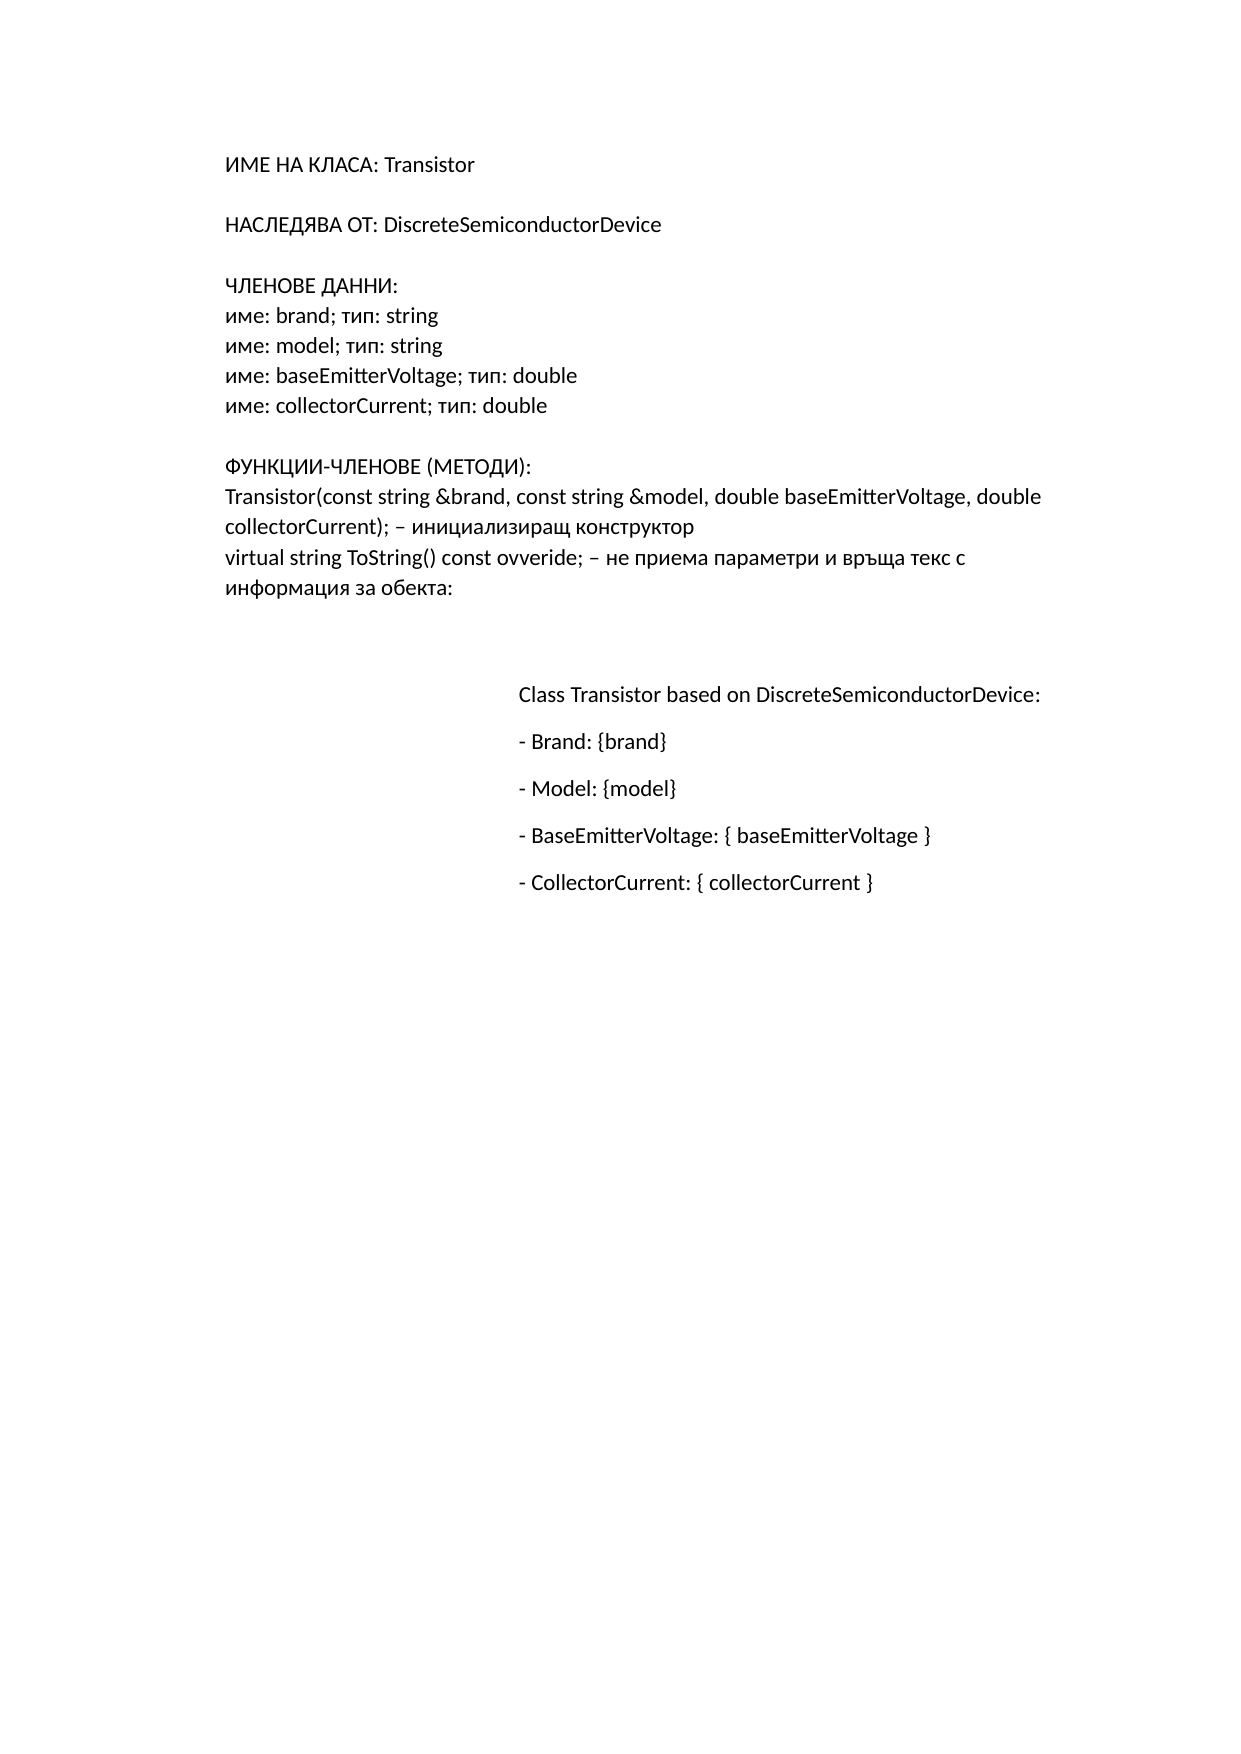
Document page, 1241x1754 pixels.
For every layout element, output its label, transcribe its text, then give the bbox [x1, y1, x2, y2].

text - CollectorCurrent: { collectorCurrent } [445, 868, 1090, 896]
list ФУНКЦИИ-ЧЛЕНОВЕ (МЕТОДИ): [225, 452, 1090, 480]
text - Brand: {brand} [445, 727, 1090, 755]
list име: baseEmitterVoltage; тип: double [225, 361, 1090, 389]
list име: collectorCurrent; тип: double [225, 392, 1090, 420]
text Class Transistor based on DiscreteSemiconductorDevice: [445, 680, 1090, 708]
list име: model; тип: string [225, 331, 1090, 359]
list НАСЛЕДЯВА ОТ: DiscreteSemiconductorDevice [225, 210, 1090, 238]
text - BaseEmitterVoltage: { baseEmitterVoltage } [445, 821, 1090, 849]
list име: brand; тип: string [225, 301, 1090, 329]
list ЧЛЕНОВЕ ДАННИ: [225, 271, 1090, 299]
text - Model: {model} [445, 774, 1090, 802]
list ИМЕ НА КЛАСА: Transistor [225, 150, 1090, 178]
list virtual string ToString() const ovveride; – не приема параметри и връща текс с информация за обекта: [225, 543, 1090, 601]
list Transistor(const string &brand, const string &model, double baseEmitterVoltage, double collectorCurrent); – инициализиращ конструктор [225, 482, 1090, 541]
